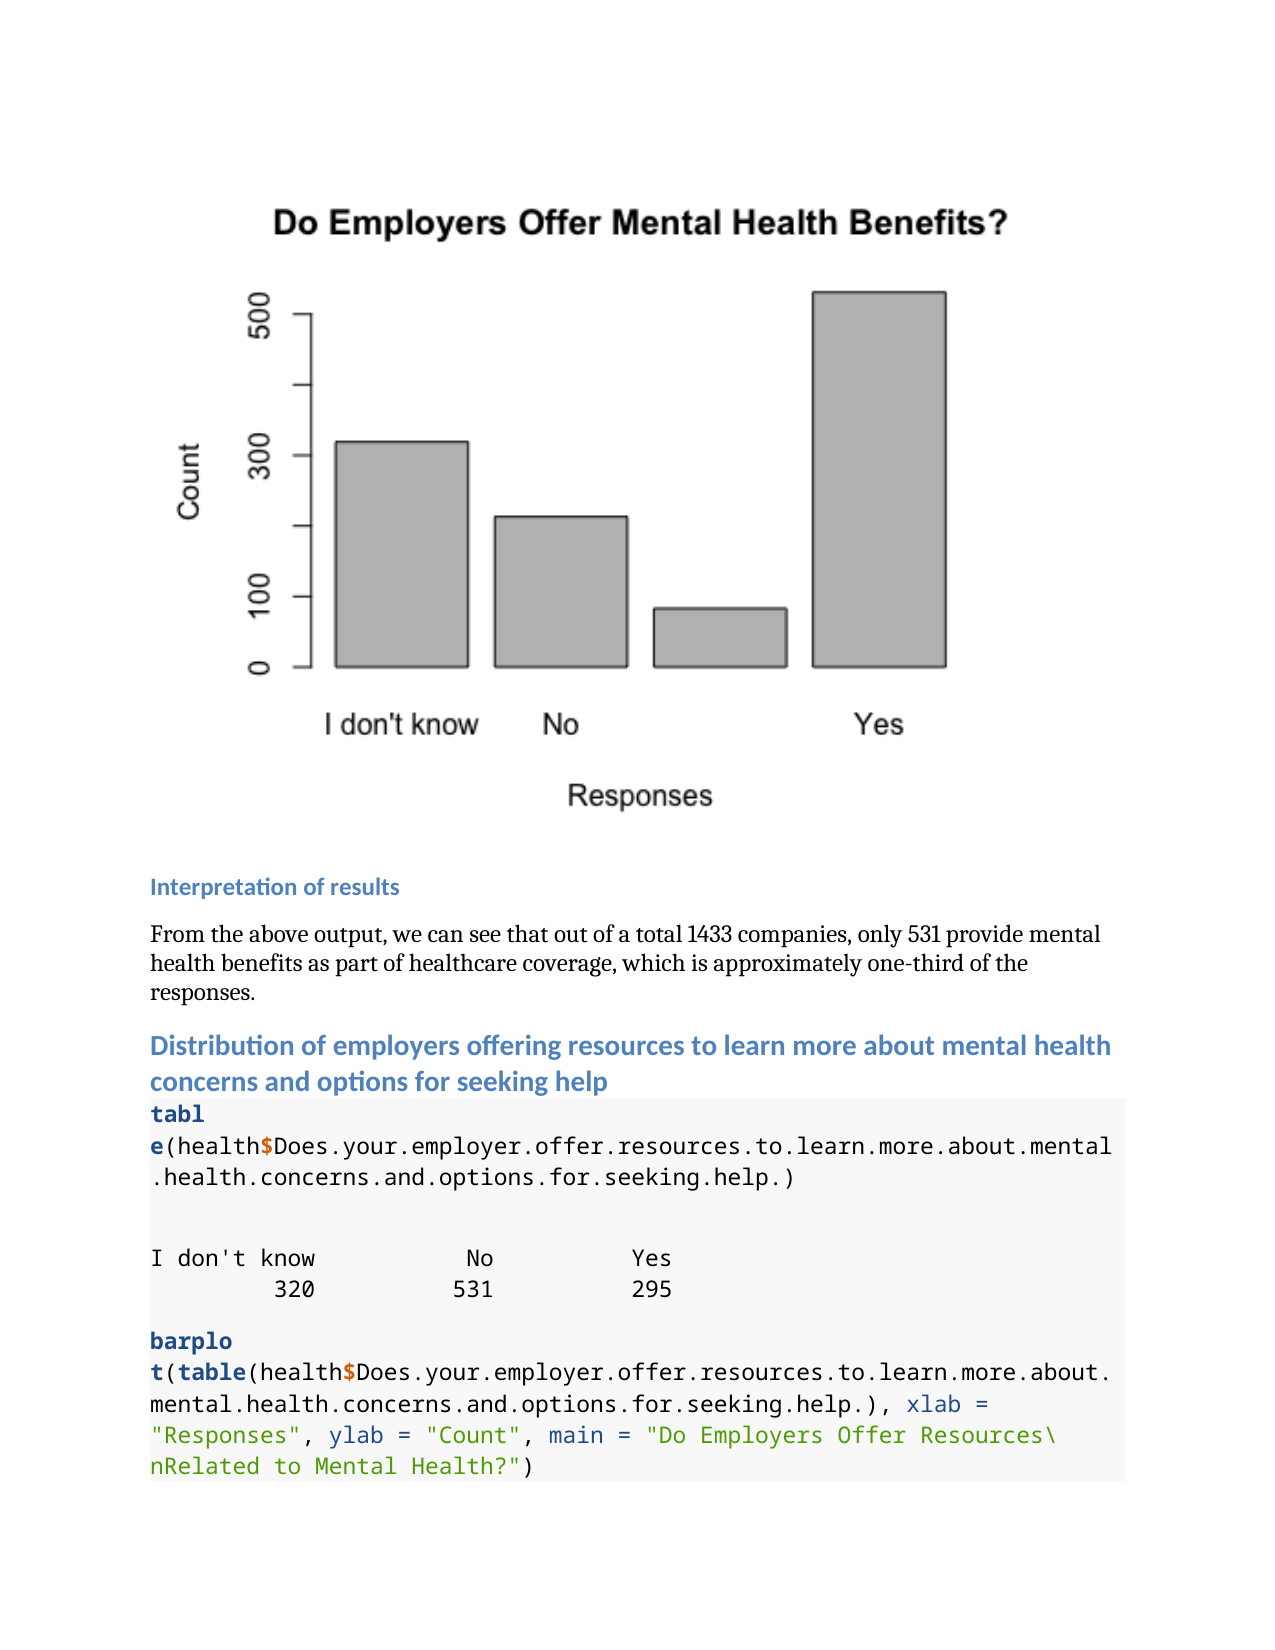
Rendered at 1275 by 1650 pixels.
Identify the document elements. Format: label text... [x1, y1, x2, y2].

subtitle Interpretation of results [150, 871, 1125, 901]
picture [168, 150, 1044, 850]
subtitle Distribution of employers offering resources to learn more about mental health concerns and options for seeking help [150, 1027, 1125, 1098]
text From the above output, we can see that out of a total 1433 companies, only 531 provide mental health benefits as part of healthcare coverage, which is approximately one-third of the responses. [150, 920, 1125, 1006]
text table(health$Does.your.employer.offer.resources.to.learn.more.about.mental.health.concerns.and.options.for.seeking.help.) [150, 1098, 1125, 1192]
text I don't know No Yes 320 531 295 [150, 1213, 1125, 1304]
text barplot(table(health$Does.your.employer.offer.resources.to.learn.more.about.mental.health.concerns.and.options.for.seeking.help.), xlab = "Responses", ylab = "Count", main = "Do Employers Offer Resources\nRelated to Mental Health?") [232, 1325, 1125, 1481]
